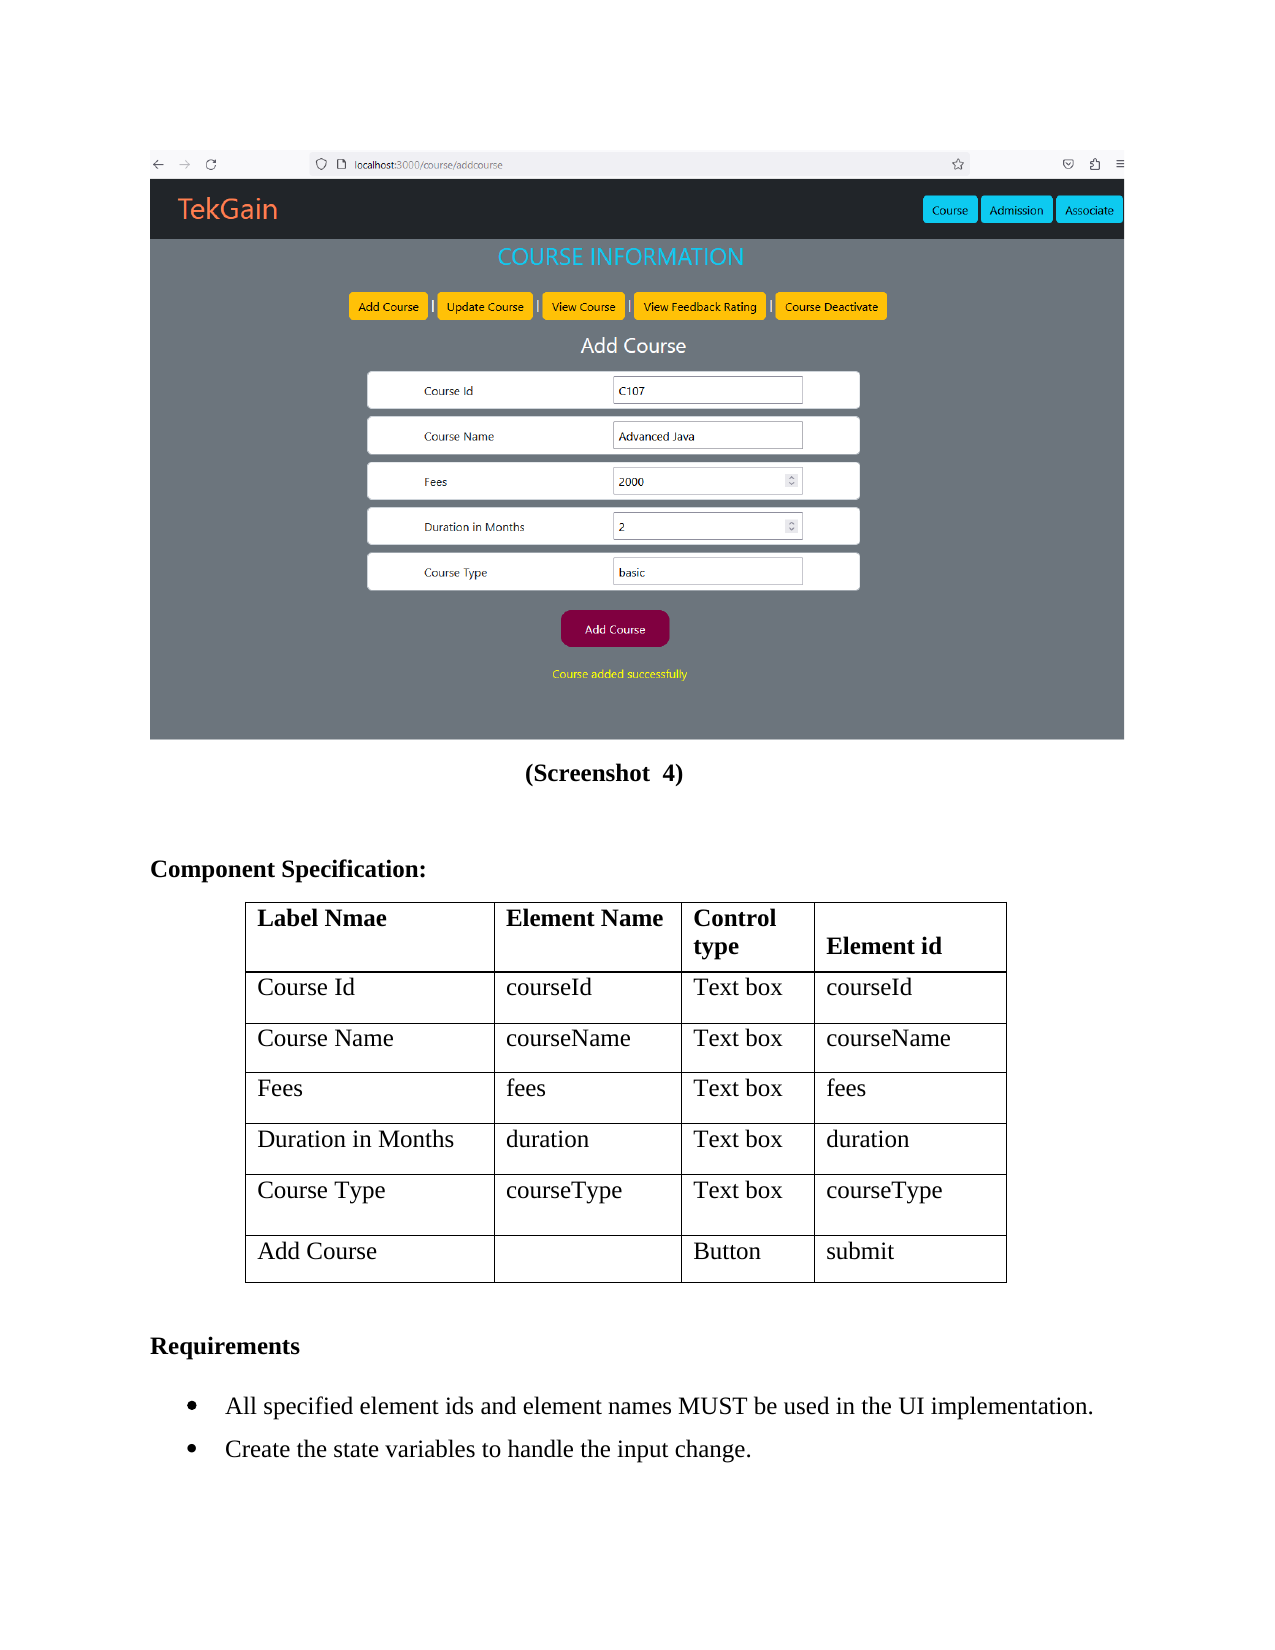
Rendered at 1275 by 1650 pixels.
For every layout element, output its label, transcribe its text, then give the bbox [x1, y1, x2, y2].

table_cell Text box [682, 1124, 814, 1174]
table_cell courseType [495, 1175, 681, 1235]
table_cell courseName [815, 1024, 1006, 1072]
table_cell courseId [815, 973, 1006, 1022]
text (Screenshot 4) [150, 758, 1125, 787]
table_cell Course Name [246, 1024, 494, 1072]
table_cell Text box [682, 1073, 814, 1123]
list All specified element ids and element names MUST be used in the UI implementation. [187, 1391, 1125, 1419]
table_cell fees [815, 1073, 1006, 1123]
table_cell courseName [495, 1024, 681, 1072]
table_cell Duration in Months [246, 1124, 494, 1174]
table_cell courseType [815, 1175, 1006, 1235]
table_cell Button [682, 1236, 814, 1282]
table_cell [495, 1236, 681, 1282]
table_cell duration [815, 1124, 1006, 1174]
text Requirements [150, 1331, 1125, 1360]
table_cell Text box [682, 1175, 814, 1235]
table_cell Fees [246, 1073, 494, 1123]
table_cell Add Course [246, 1236, 494, 1282]
table_cell Text box [682, 1024, 814, 1072]
table_cell courseId [495, 973, 681, 1022]
table_header Element Name [495, 903, 681, 971]
table_cell Course Id [246, 973, 494, 1022]
table_cell submit [815, 1236, 1006, 1282]
table_cell fees [495, 1073, 681, 1123]
table_header Control type [682, 903, 814, 971]
table_cell Text box [682, 973, 814, 1022]
table_cell Course Type [246, 1175, 494, 1235]
table_header Element id [815, 903, 1006, 971]
list Create the state variables to handle the input change. [187, 1434, 1125, 1463]
table_cell duration [495, 1124, 681, 1174]
picture [150, 150, 1125, 740]
text Component Specification: [150, 854, 1125, 883]
table_header Label Nmae [246, 903, 494, 971]
